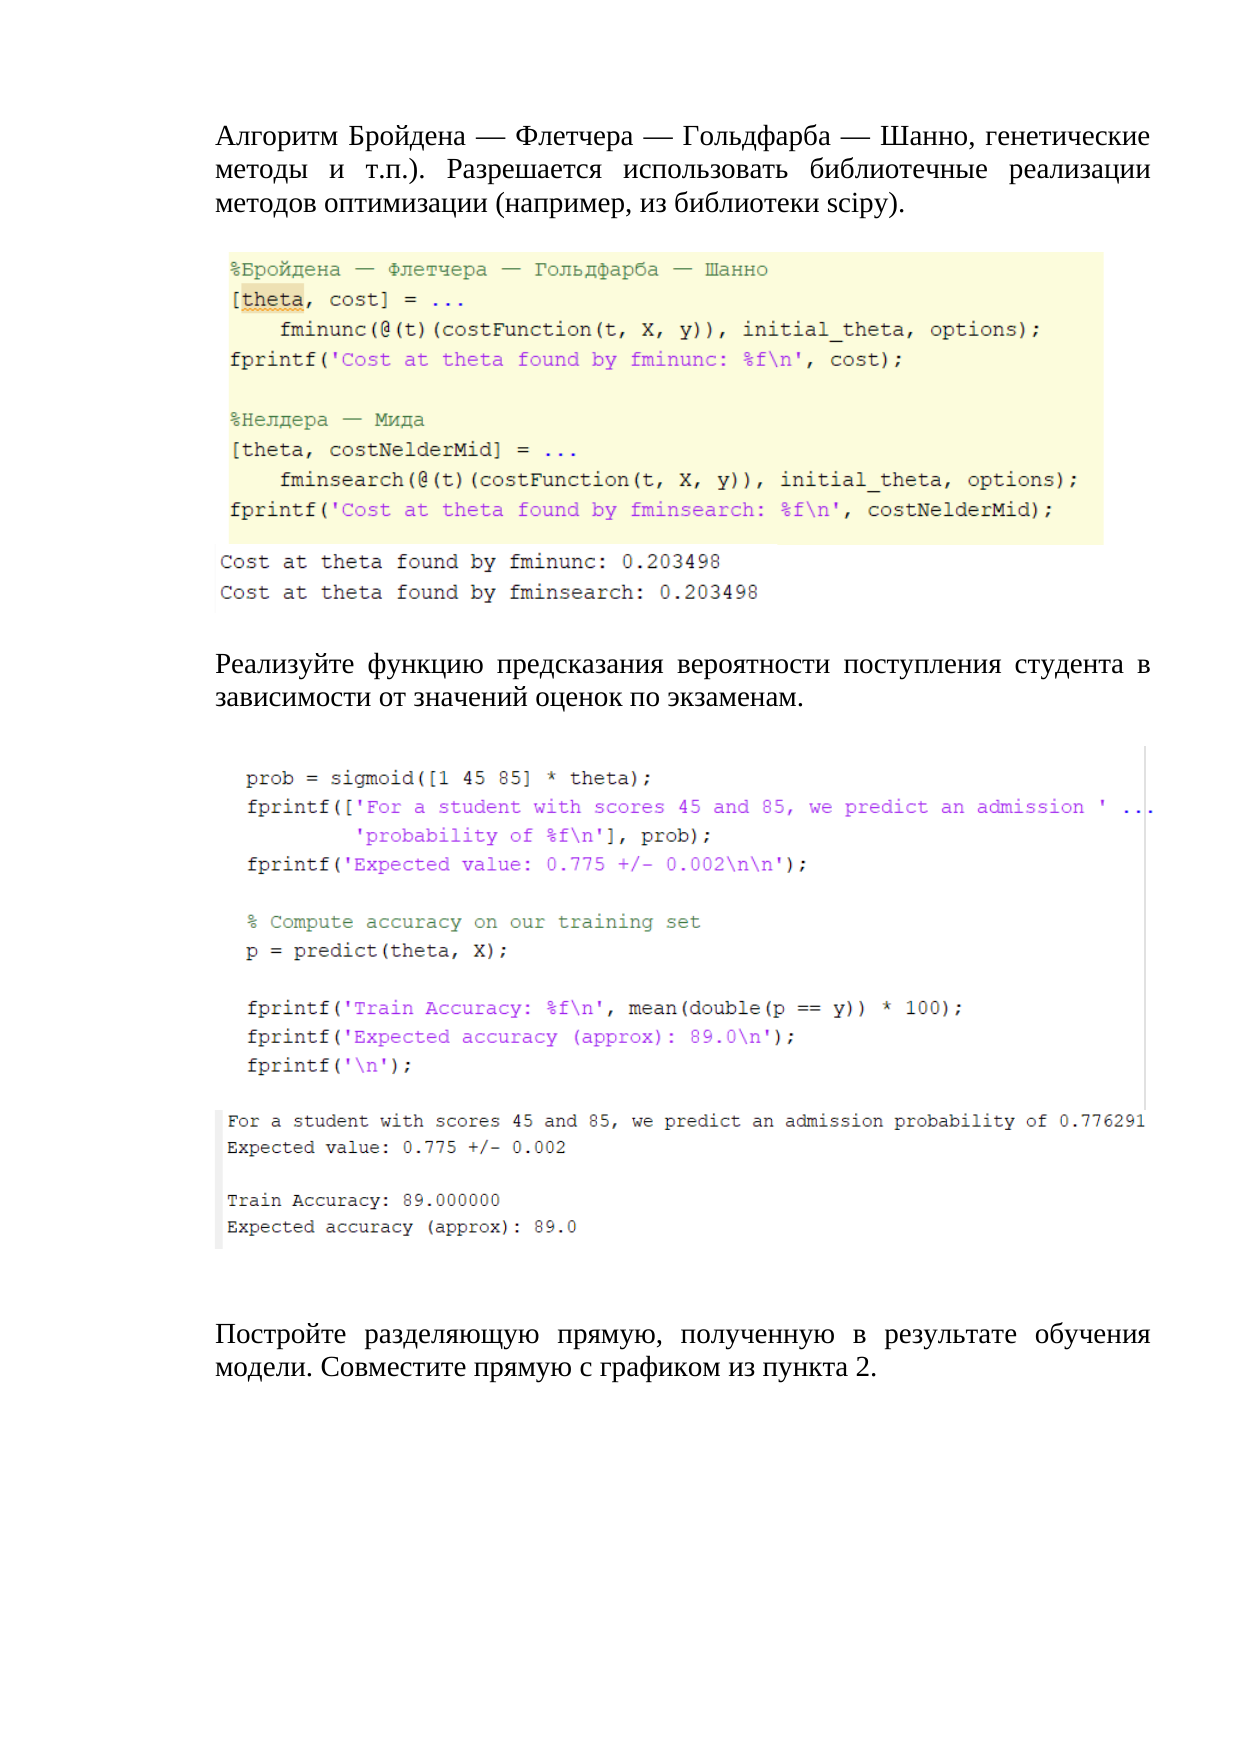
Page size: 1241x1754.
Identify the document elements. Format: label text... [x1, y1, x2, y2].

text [215, 118, 1152, 219]
picture [214, 252, 1104, 613]
picture [214, 746, 1190, 1249]
text Постройте разделяющую прямую, полученную в результате обучения модели. Совместите прямую с графиком из пункта 2. [215, 1316, 1152, 1383]
text Реализуйте функцию предсказания вероятности поступления студента в зависимости от значений оценок по экзаменам. [215, 646, 1152, 713]
